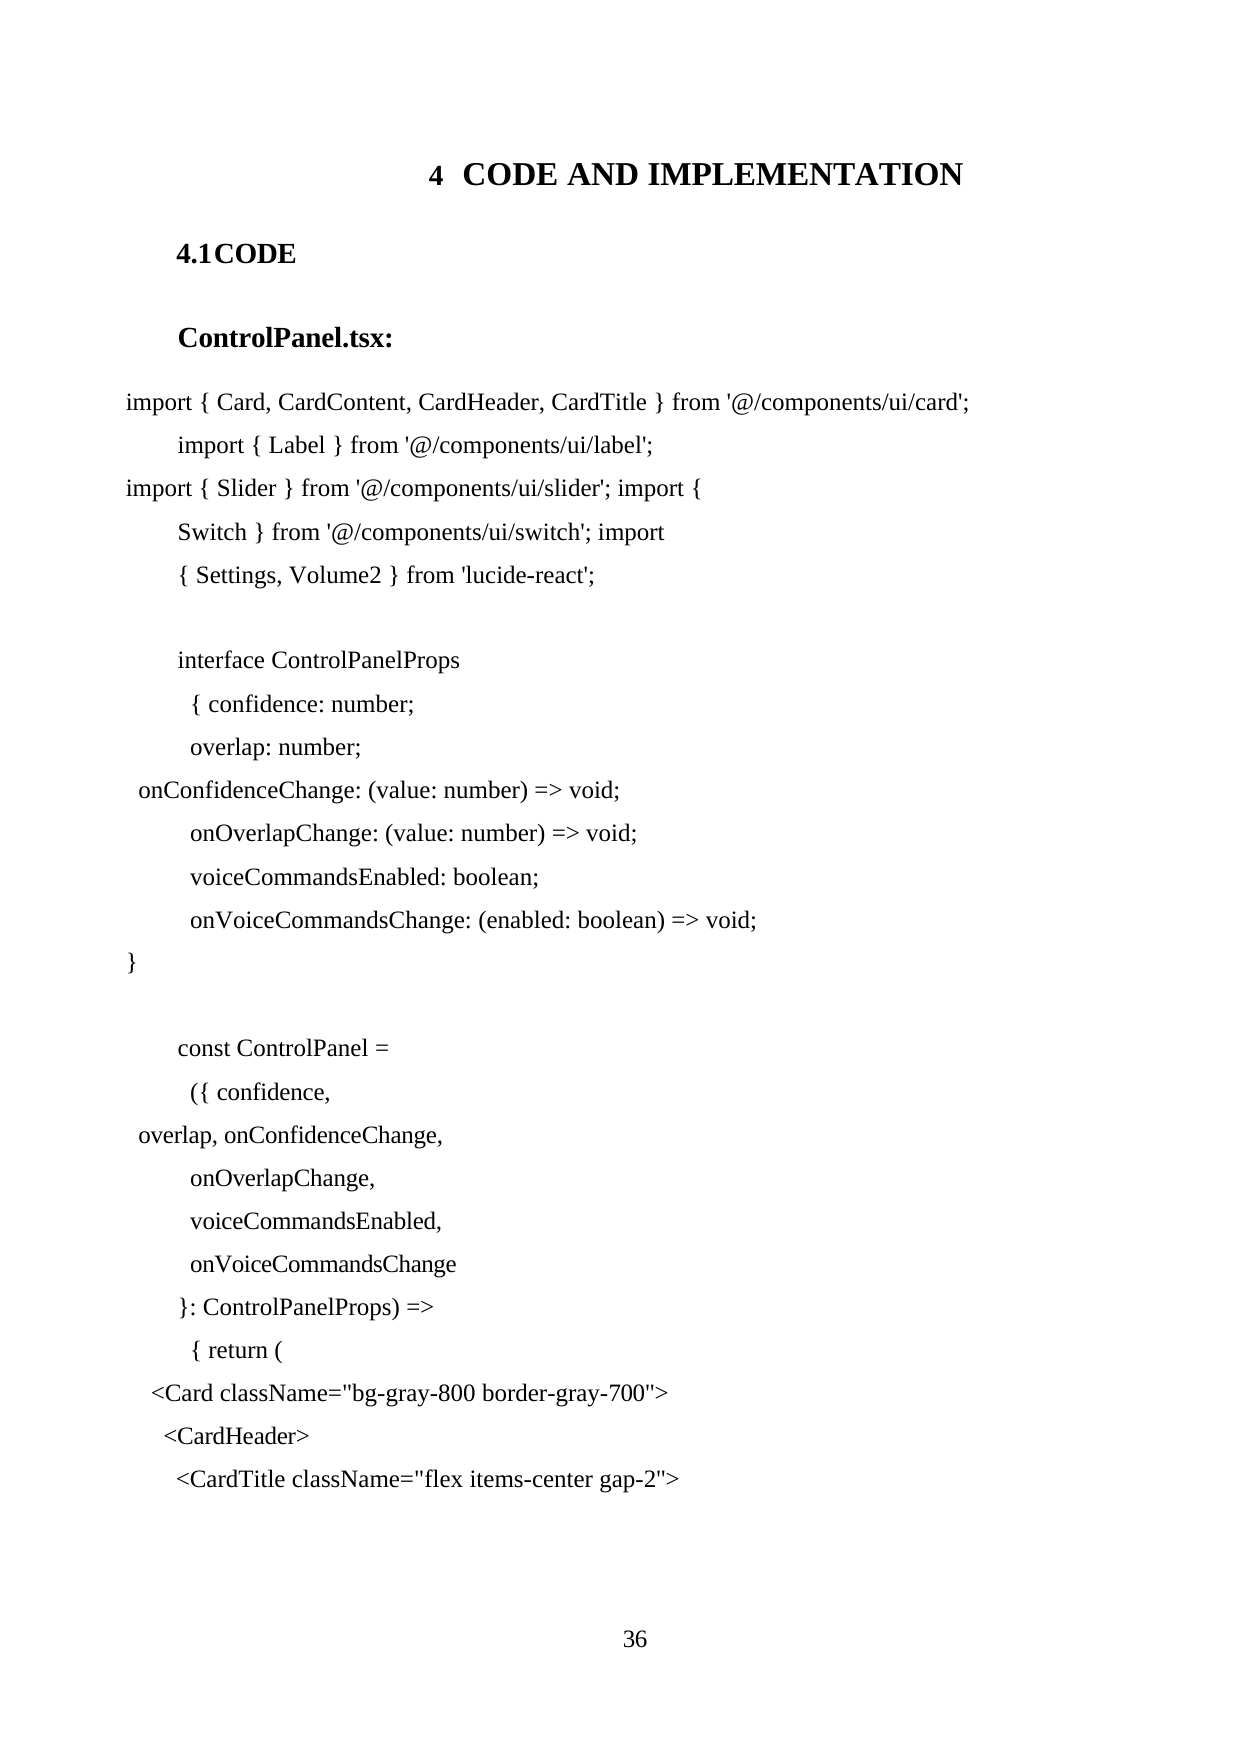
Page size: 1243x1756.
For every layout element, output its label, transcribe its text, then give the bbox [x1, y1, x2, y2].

text const ControlPanel = ({ confidence, [177, 1033, 413, 1105]
text import { Card, CardContent, CardHeader, CardTitle } from '@/components/ui/card'; import { Label } from '@/components/ui/label'; [126, 387, 1035, 459]
text overlap, onConfidenceChange, onOverlapChange, voiceCommandsEnabled, onVoiceCommandsChange [138, 1120, 477, 1278]
subtitle CODE [176, 236, 1169, 270]
subtitle CODE AND IMPLEMENTATION [429, 154, 1169, 193]
text import { Slider } from '@/components/ui/slider'; import { Switch } from '@/components/ui/switch'; import { Settings, Volume2 } from 'lucide-react'; [126, 473, 722, 589]
subtitle ControlPanel.tsx: [162, 320, 1169, 353]
text <CardHeader> [163, 1421, 1169, 1450]
text }: ControlPanelProps) => { return ( [177, 1292, 477, 1364]
text onConfidenceChange: (value: number) => void; onOverlapChange: (value: number) => void; voiceCommandsEnabled: boolean; onVoiceCommandsChange: (enabled: boolean) => void; [138, 775, 784, 933]
text <Card className="bg-gray-800 border-gray-700"> [151, 1379, 1169, 1407]
text <CardTitle className="flex items-center gap-2"> [176, 1464, 1169, 1493]
text } [126, 948, 1169, 976]
text interface ControlPanelProps { confidence: number; overlap: number; [177, 645, 477, 761]
